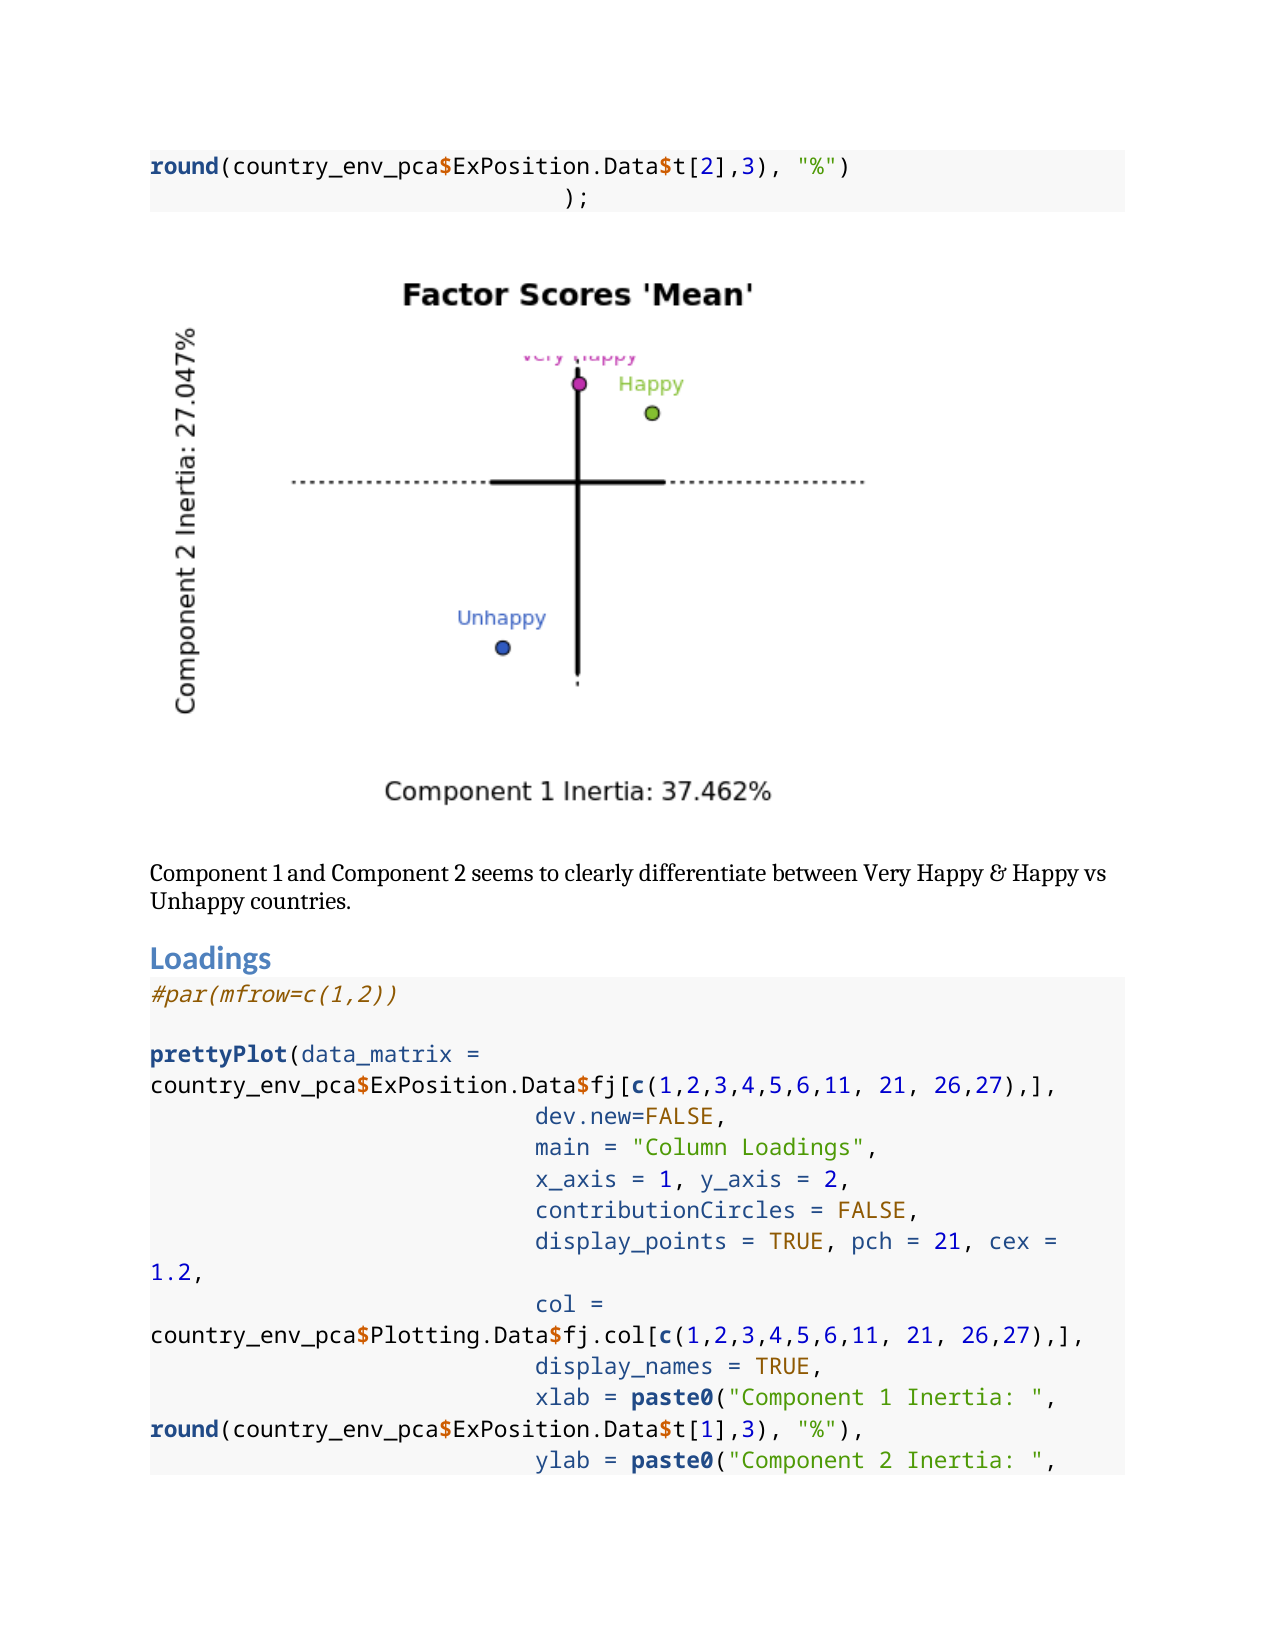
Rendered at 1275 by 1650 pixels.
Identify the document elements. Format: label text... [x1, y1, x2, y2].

text Component 1 and Component 2 seems to clearly differentiate between Very Happy & Happy vs Unhappy countries. [150, 858, 1125, 916]
picture [168, 233, 927, 840]
subtitle Loadings [150, 937, 1125, 977]
